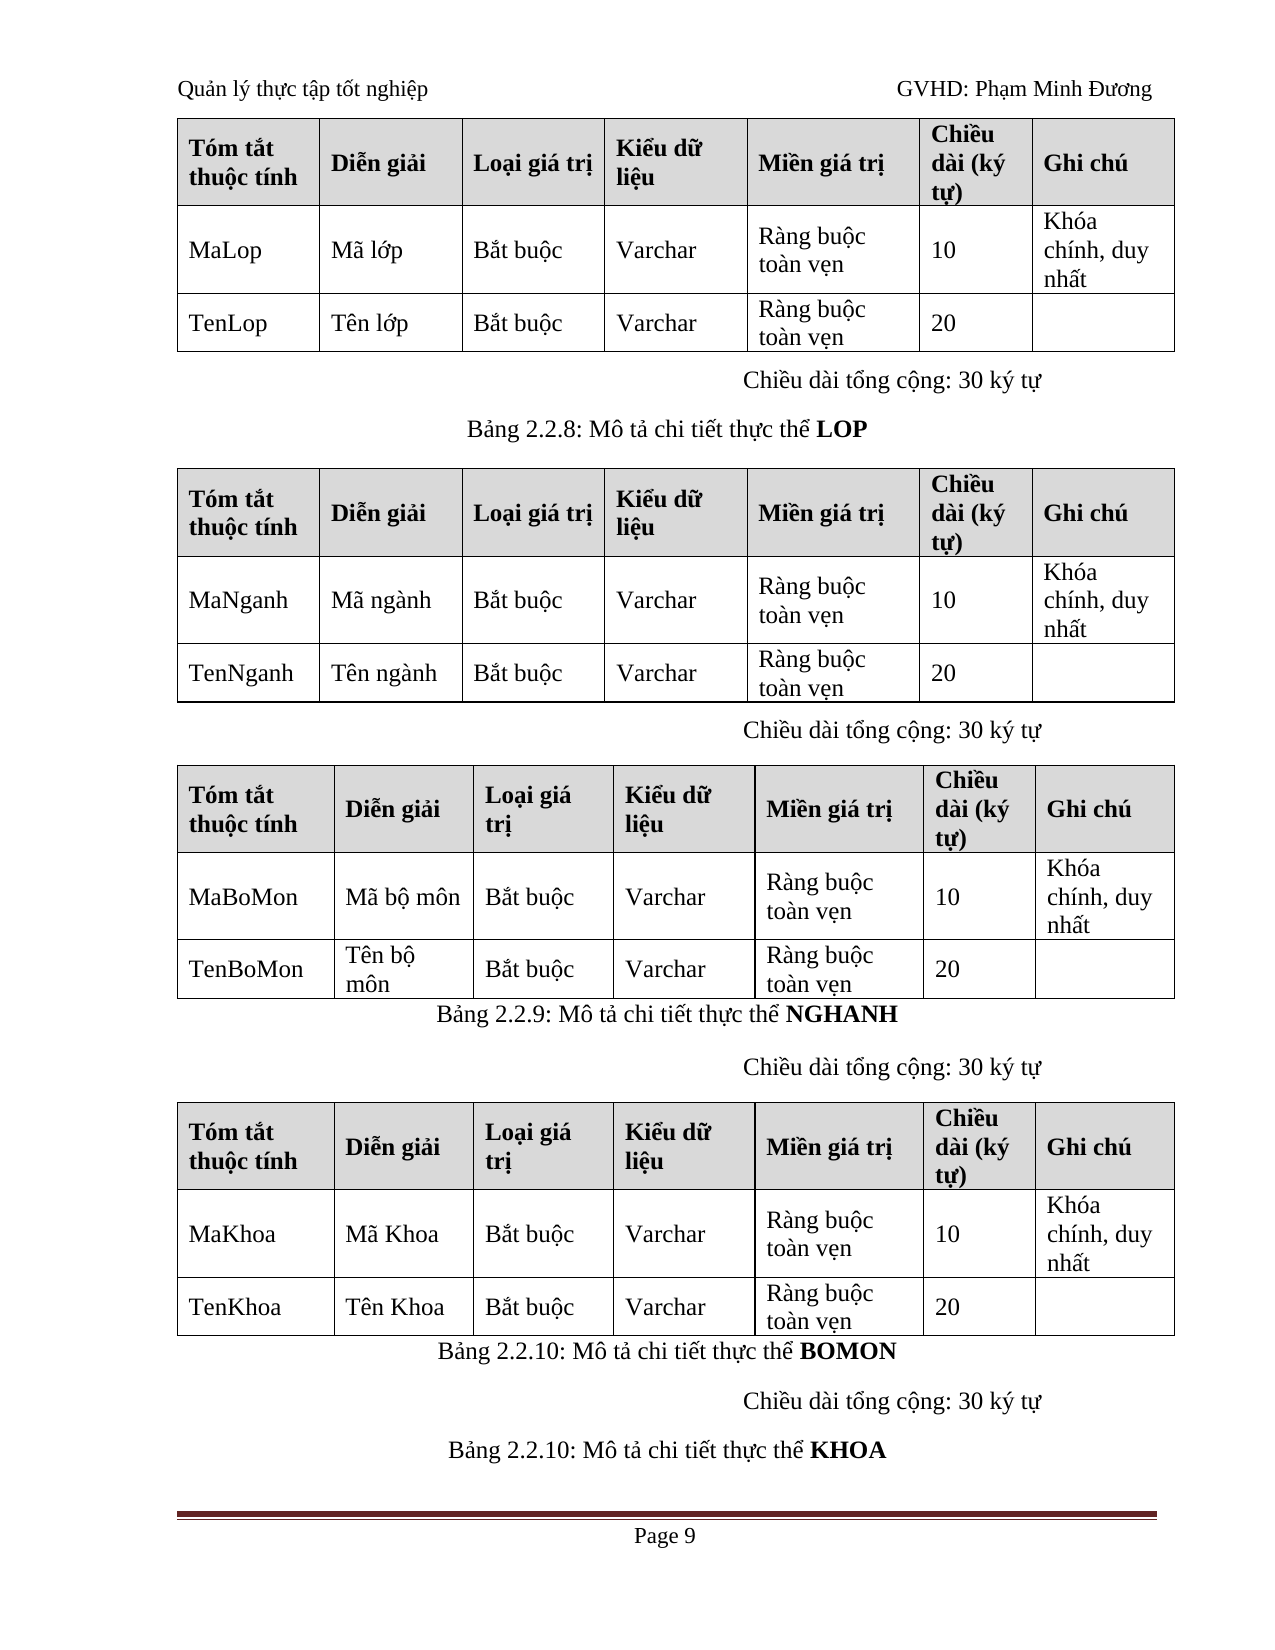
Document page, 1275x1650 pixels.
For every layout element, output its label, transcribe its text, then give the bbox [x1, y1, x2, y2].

table_cell Tên lớp [320, 294, 462, 351]
table_cell Varchar [605, 557, 747, 643]
table_header Ghi chú [1036, 766, 1174, 852]
table_cell [1036, 1278, 1174, 1335]
table_header Miền giá trị [756, 766, 923, 852]
list Bảng 2.2.9: Mô tả chi tiết thực thể NGHANH [177, 999, 1157, 1027]
table_header Kiểu dữ liệu [614, 766, 754, 852]
text Bảng 2.2.10: Mô tả chi tiết thực thể BOMON [177, 1336, 1157, 1365]
table_cell Ràng buộc toàn vẹn [748, 294, 919, 351]
table_header Tóm tắt thuộc tính [178, 766, 334, 852]
table_cell Ràng buộc toàn vẹn [748, 644, 919, 701]
table_cell Tên bộ môn [335, 940, 473, 998]
table_header Tóm tắt thuộc tính [178, 1103, 334, 1189]
table_cell 10 [920, 206, 1032, 293]
table_header Miền giá trị [748, 119, 919, 205]
table_header Ghi chú [1033, 119, 1174, 205]
table_cell Bắt buộc [474, 940, 613, 998]
table_cell Mã ngành [320, 557, 462, 643]
table_header Diễn giải [320, 119, 462, 205]
table_header Chiều dài (ký tự) [924, 766, 1035, 852]
table_cell TenLop [178, 294, 319, 351]
table_header Loại giá trị [474, 766, 613, 852]
table_cell TenKhoa [178, 1278, 334, 1335]
table_cell 20 [920, 294, 1032, 351]
table_cell Varchar [614, 1190, 754, 1277]
table_cell Khóa chính, duy nhất [1033, 557, 1174, 643]
table_cell Tên Khoa [335, 1278, 473, 1335]
table_cell Khóa chính, duy nhất [1033, 206, 1174, 293]
text Chiều dài tổng cộng: 30 ký tự [552, 715, 1157, 744]
table_cell Ràng buộc toàn vẹn [748, 206, 919, 293]
table_cell Varchar [605, 294, 747, 351]
table_cell Bắt buộc [463, 206, 604, 293]
table_cell [1036, 940, 1174, 998]
table_cell Varchar [614, 1278, 754, 1335]
table_cell Mã lớp [320, 206, 462, 293]
table_cell 20 [924, 1278, 1035, 1335]
table_cell Mã Khoa [335, 1190, 473, 1277]
table_header Ghi chú [1033, 469, 1174, 556]
table_cell [1033, 644, 1174, 701]
table_cell TenNganh [178, 644, 319, 701]
table_cell MaBoMon [178, 853, 334, 939]
table_cell TenBoMon [178, 940, 334, 998]
table_header Tóm tắt thuộc tính [178, 469, 319, 556]
text Bảng 2.2.10: Mô tả chi tiết thực thể KHOA [177, 1435, 1157, 1464]
table_cell 20 [920, 644, 1032, 701]
table_cell Ràng buộc toàn vẹn [748, 557, 919, 643]
table_cell Varchar [605, 644, 747, 701]
table_header Diễn giải [335, 1103, 473, 1189]
table_cell 10 [920, 557, 1032, 643]
table_header Kiểu dữ liệu [614, 1103, 754, 1189]
table_header Kiểu dữ liệu [605, 119, 747, 205]
table_header Tóm tắt thuộc tính [178, 119, 319, 205]
table_cell Ràng buộc toàn vẹn [756, 853, 923, 939]
table_header Diễn giải [320, 469, 462, 556]
table_cell Bắt buộc [474, 1278, 613, 1335]
table_header Kiểu dữ liệu [605, 469, 747, 556]
table_cell Bắt buộc [463, 557, 604, 643]
table_cell 20 [924, 940, 1035, 998]
table_header Diễn giải [335, 766, 473, 852]
table_cell MaLop [178, 206, 319, 293]
table_header Chiều dài (ký tự) [924, 1103, 1035, 1189]
table_header Chiều dài (ký tự) [920, 119, 1032, 205]
text Chiều dài tổng cộng: 30 ký tự [552, 365, 1157, 393]
text Chiều dài tổng cộng: 30 ký tự [552, 1052, 1157, 1081]
table_cell Ràng buộc toàn vẹn [756, 1190, 923, 1277]
table_header Ghi chú [1036, 1103, 1174, 1189]
table_cell 10 [924, 853, 1035, 939]
table_header Miền giá trị [756, 1103, 923, 1189]
table_cell MaKhoa [178, 1190, 334, 1277]
text Bảng 2.2.8: Mô tả chi tiết thực thể LOP [177, 414, 1157, 443]
table_cell Ràng buộc toàn vẹn [756, 1278, 923, 1335]
table_cell Khóa chính, duy nhất [1036, 853, 1174, 939]
table_cell Ràng buộc toàn vẹn [756, 940, 923, 998]
table_cell [1033, 294, 1174, 351]
table_header Loại giá trị [463, 469, 604, 556]
table_cell Bắt buộc [474, 853, 613, 939]
table_cell MaNganh [178, 557, 319, 643]
table_cell Tên ngành [320, 644, 462, 701]
table_header Chiều dài (ký tự) [920, 469, 1032, 556]
table_cell Bắt buộc [463, 294, 604, 351]
table_cell Bắt buộc [463, 644, 604, 701]
text Chiều dài tổng cộng: 30 ký tự [552, 1386, 1157, 1414]
table_header Loại giá trị [463, 119, 604, 205]
table_cell Mã bộ môn [335, 853, 473, 939]
table_cell Varchar [605, 206, 747, 293]
table_header Miền giá trị [748, 469, 919, 556]
table_cell Bắt buộc [474, 1190, 613, 1277]
table_cell 10 [924, 1190, 1035, 1277]
table_header Loại giá trị [474, 1103, 613, 1189]
table_cell Varchar [614, 853, 754, 939]
table_cell Varchar [614, 940, 754, 998]
table_cell Khóa chính, duy nhất [1036, 1190, 1174, 1277]
